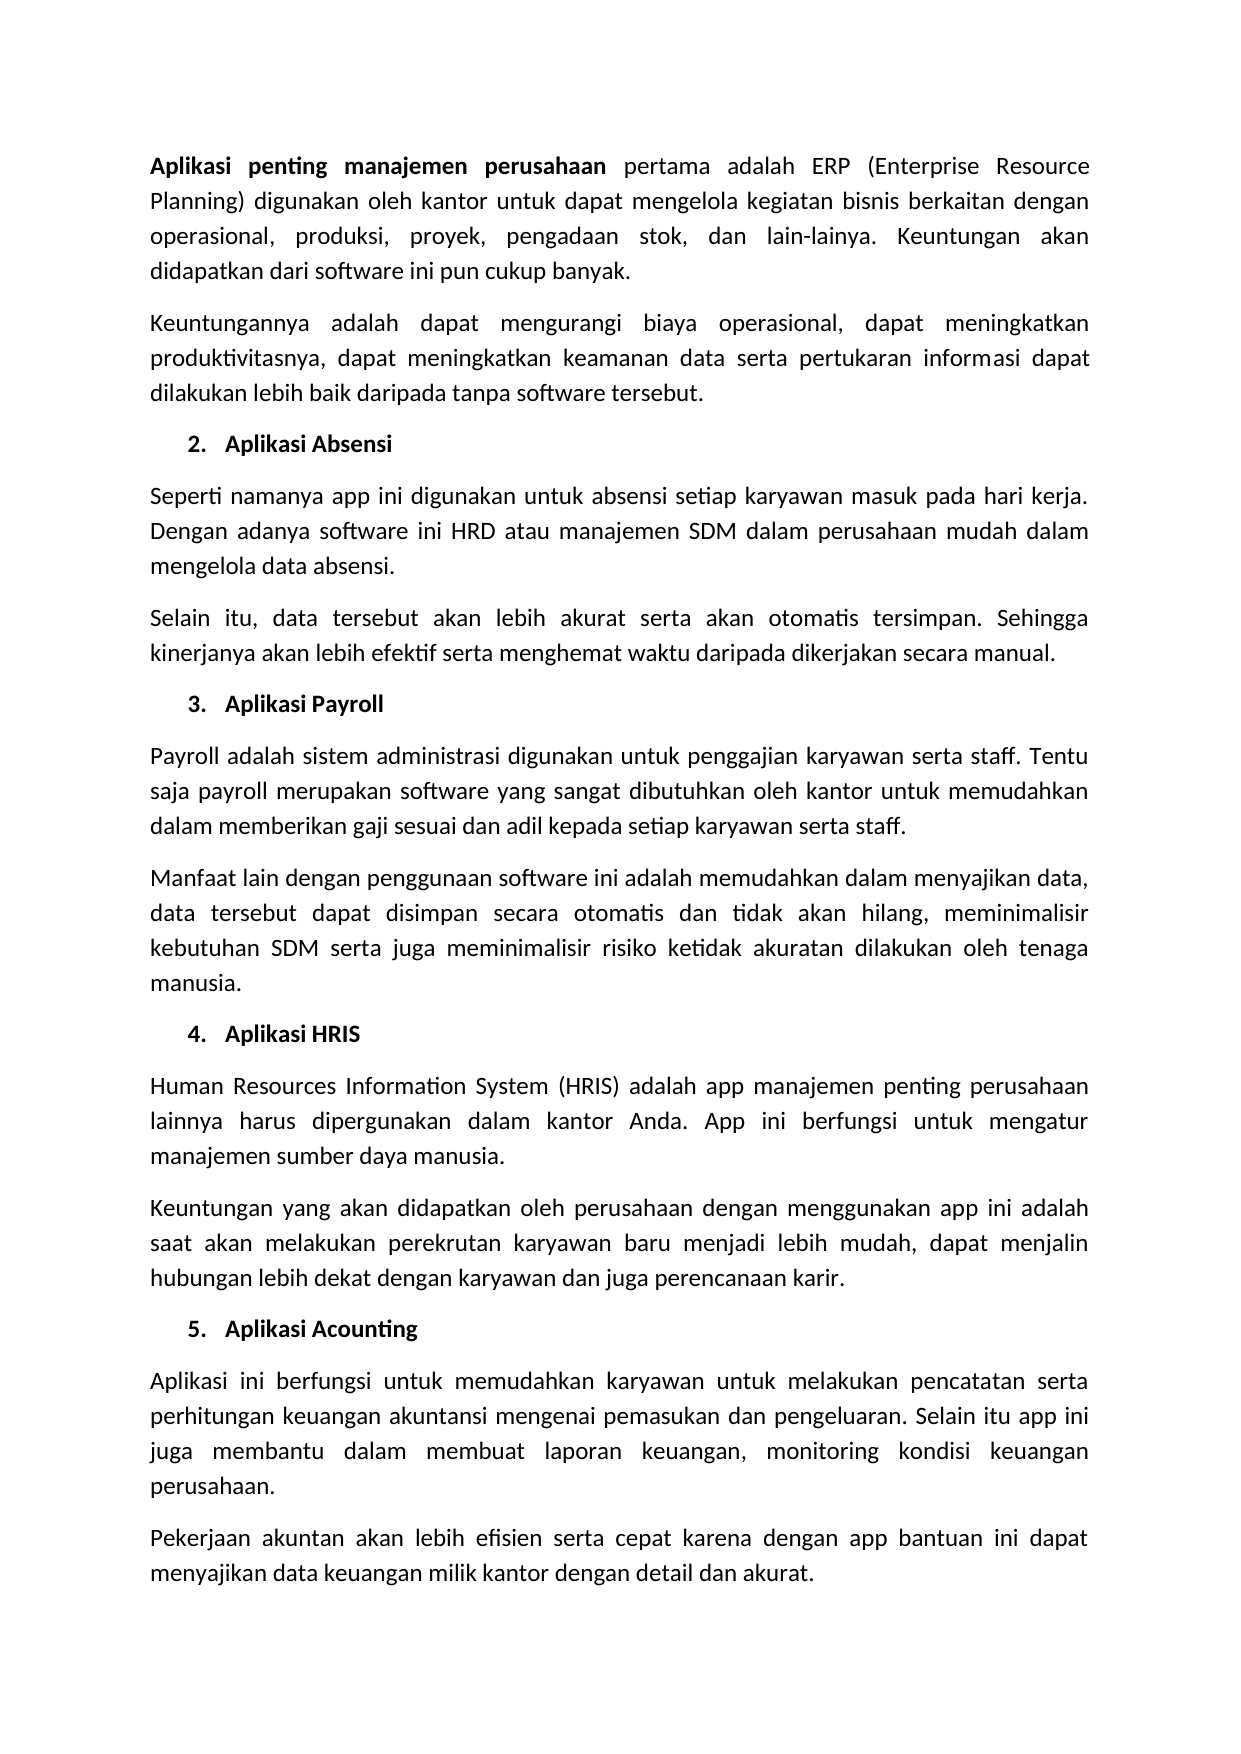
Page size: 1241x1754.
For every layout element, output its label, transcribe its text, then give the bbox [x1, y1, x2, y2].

text Keuntungan yang akan didapatkan oleh perusahaan dengan menggunakan app ini adalah saat akan melakukan perekrutan karyawan baru menjadi lebih mudah, dapat menjalin hubungan lebih dekat dengan karyawan dan juga perencanaan karir. [150, 1192, 1090, 1292]
list Aplikasi Acounting [187, 1313, 1090, 1344]
text Manfaat lain dengan penggunaan software ini adalah memudahkan dalam menyajikan data, data tersebut dapat disimpan secara otomatis dan tidak akan hilang, meminimalisir kebutuhan SDM serta juga meminimalisir risiko ketidak akuratan dilakukan oleh tenaga manusia. [150, 862, 1090, 997]
text Payroll adalah sistem administrasi digunakan untuk penggajian karyawan serta staff. Tentu saja payroll merupakan software yang sangat dibutuhkan oleh kantor untuk memudahkan dalam memberikan gaji sesuai dan adil kepada setiap karyawan serta staff. [150, 740, 1090, 841]
text Aplikasi ini berfungsi untuk memudahkan karyawan untuk melakukan pencatatan serta perhitungan keuangan akuntansi mengenai pemasukan dan pengeluaran. Selain itu app ini juga membantu dalam membuat laporan keuangan, monitoring kondisi keuangan perusahaan. [150, 1365, 1090, 1501]
list Aplikasi Payroll [187, 688, 1090, 719]
text Keuntungannya adalah dapat mengurangi biaya operasional, dapat meningkatkan produktivitasnya, dapat meningkatkan keamanan data serta pertukaran informasi dapat dilakukan lebih baik daripada tanpa software tersebut. [150, 307, 1090, 407]
text Human Resources Information System (HRIS) adalah app manajemen penting perusahaan lainnya harus dipergunakan dalam kantor Anda. App ini berfungsi untuk mengatur manajemen sumber daya manusia. [150, 1070, 1090, 1171]
list Aplikasi HRIS [187, 1018, 1090, 1049]
list Aplikasi Absensi [187, 428, 1090, 459]
text Selain itu, data tersebut akan lebih akurat serta akan otomatis tersimpan. Sehingga kinerjanya akan lebih efektif serta menghemat waktu daripada dikerjakan secara manual. [150, 602, 1090, 667]
text Pekerjaan akuntan akan lebih efisien serta cepat karena dengan app bantuan ini dapat menyajikan data keuangan milik kantor dengan detail dan akurat. [150, 1522, 1090, 1587]
text Aplikasi penting manajemen perusahaan pertama adalah ERP (Enterprise Resource Planning) digunakan oleh kantor untuk dapat mengelola kegiatan bisnis berkaitan dengan operasional, produksi, proyek, pengadaan stok, dan lain-lainya. Keuntungan akan didapatkan dari software ini pun cukup banyak. [150, 150, 1090, 286]
text Seperti namanya app ini digunakan untuk absensi setiap karyawan masuk pada hari kerja. Dengan adanya software ini HRD atau manajemen SDM dalam perusahaan mudah dalam mengelola data absensi. [150, 480, 1090, 581]
